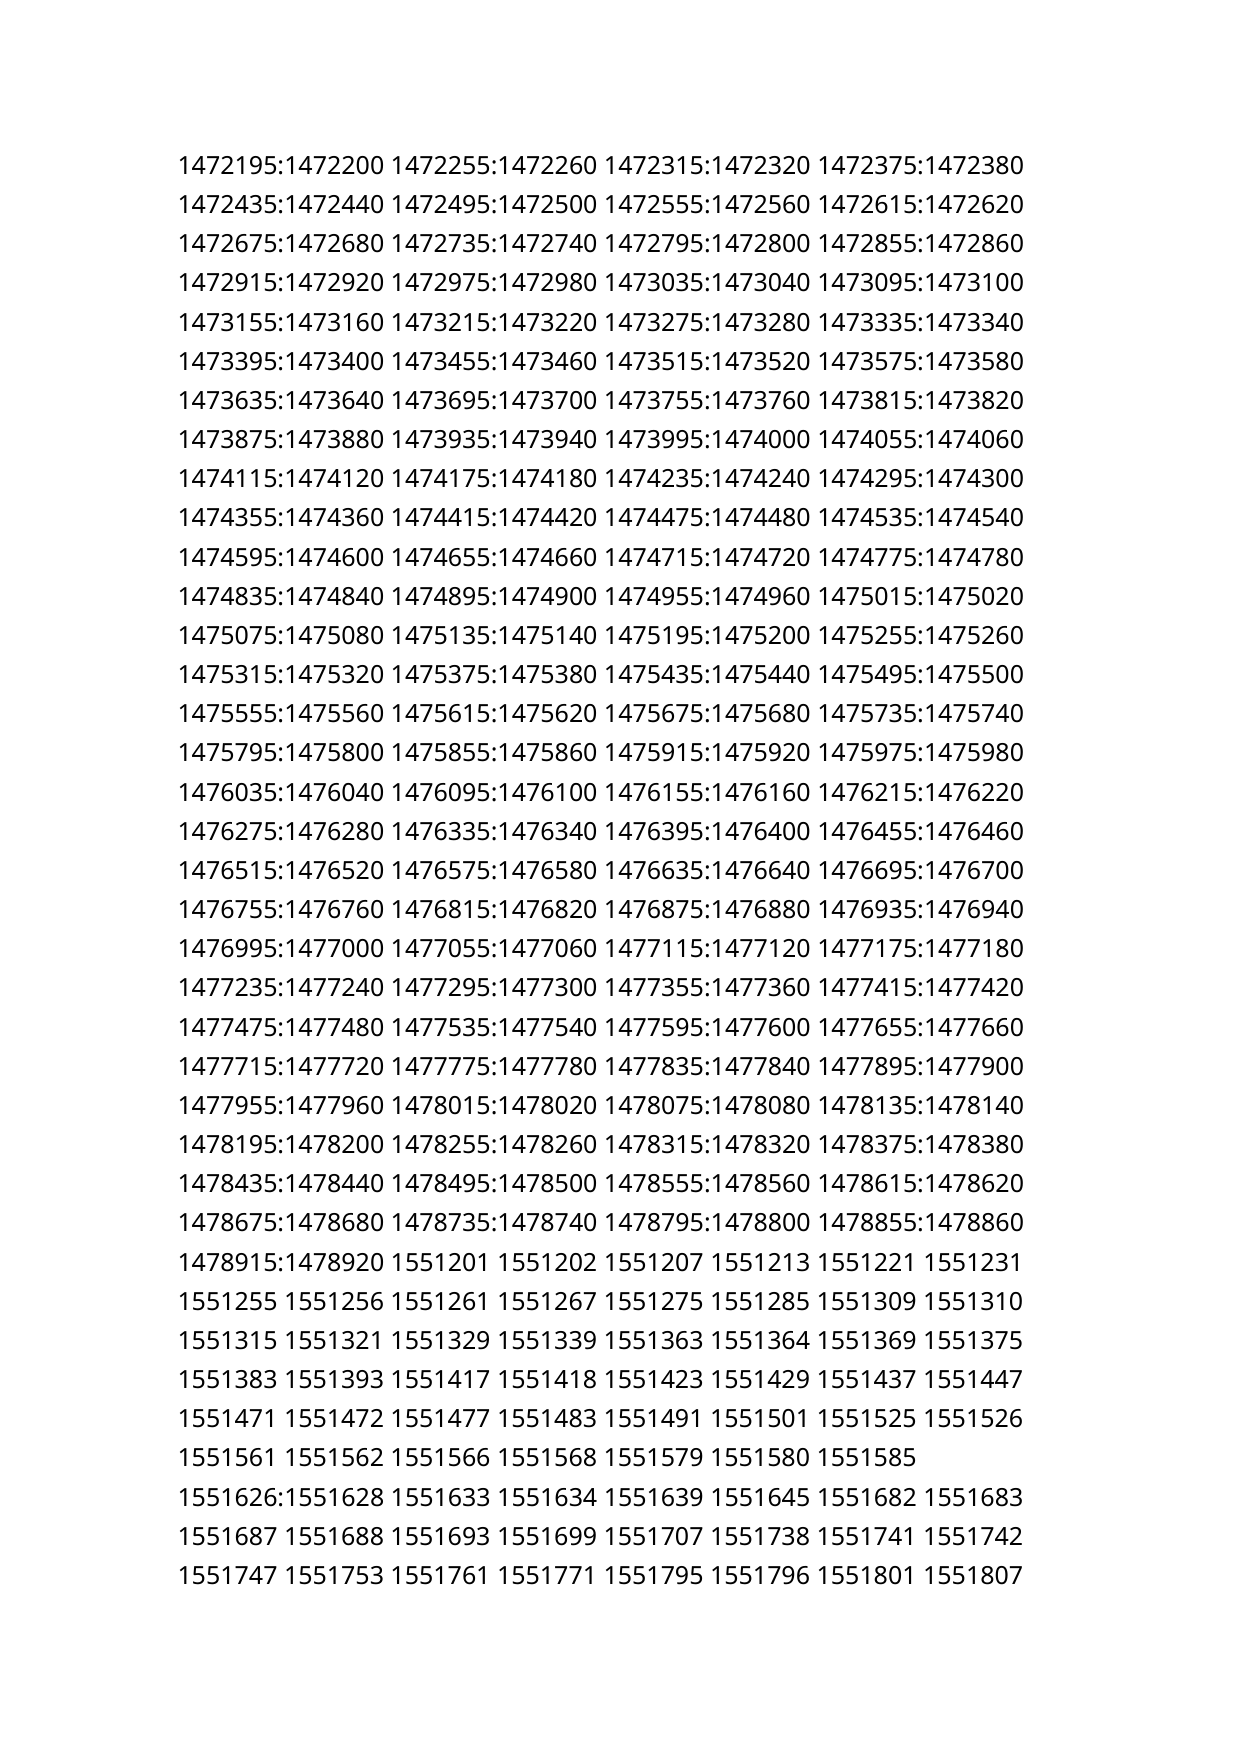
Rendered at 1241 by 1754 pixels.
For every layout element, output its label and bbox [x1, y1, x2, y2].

text [177, 148, 1063, 1592]
